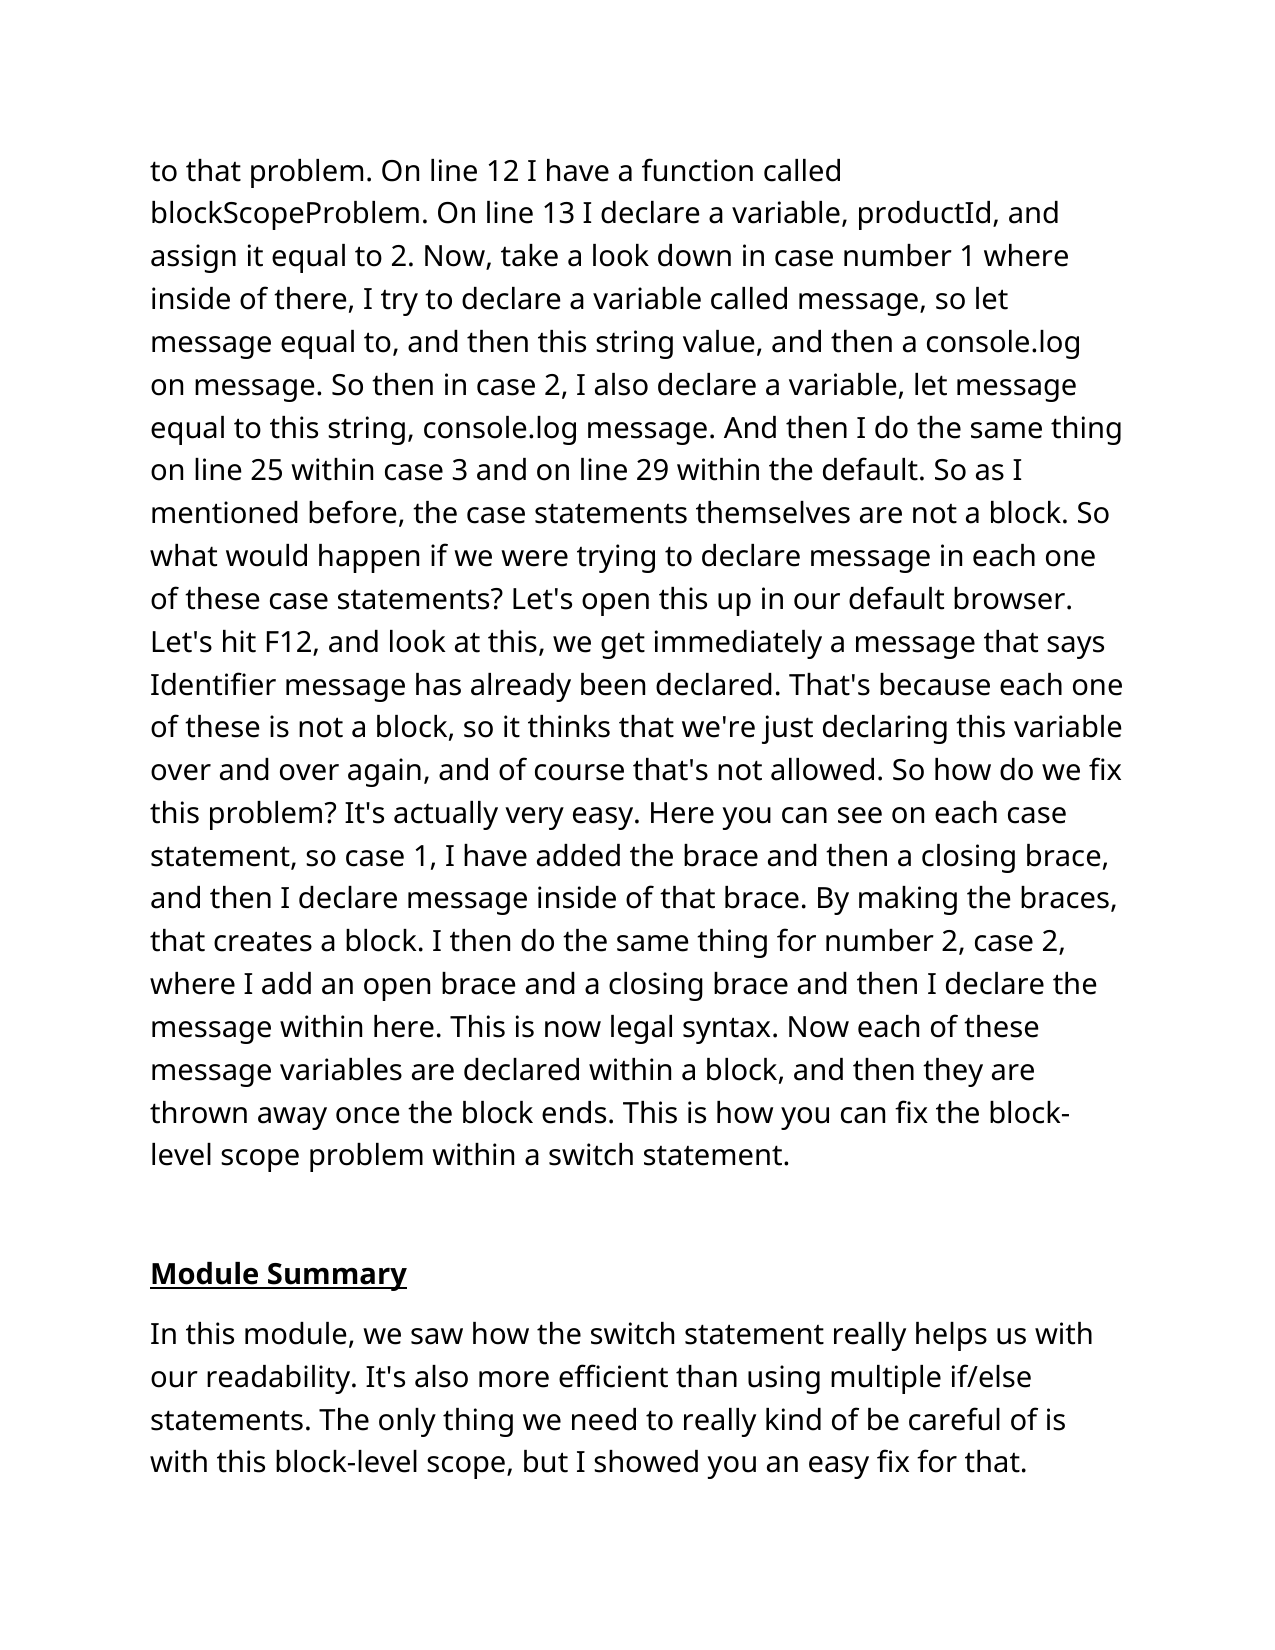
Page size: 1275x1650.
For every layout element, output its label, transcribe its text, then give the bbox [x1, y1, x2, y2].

text Module Summary [150, 1254, 1125, 1293]
